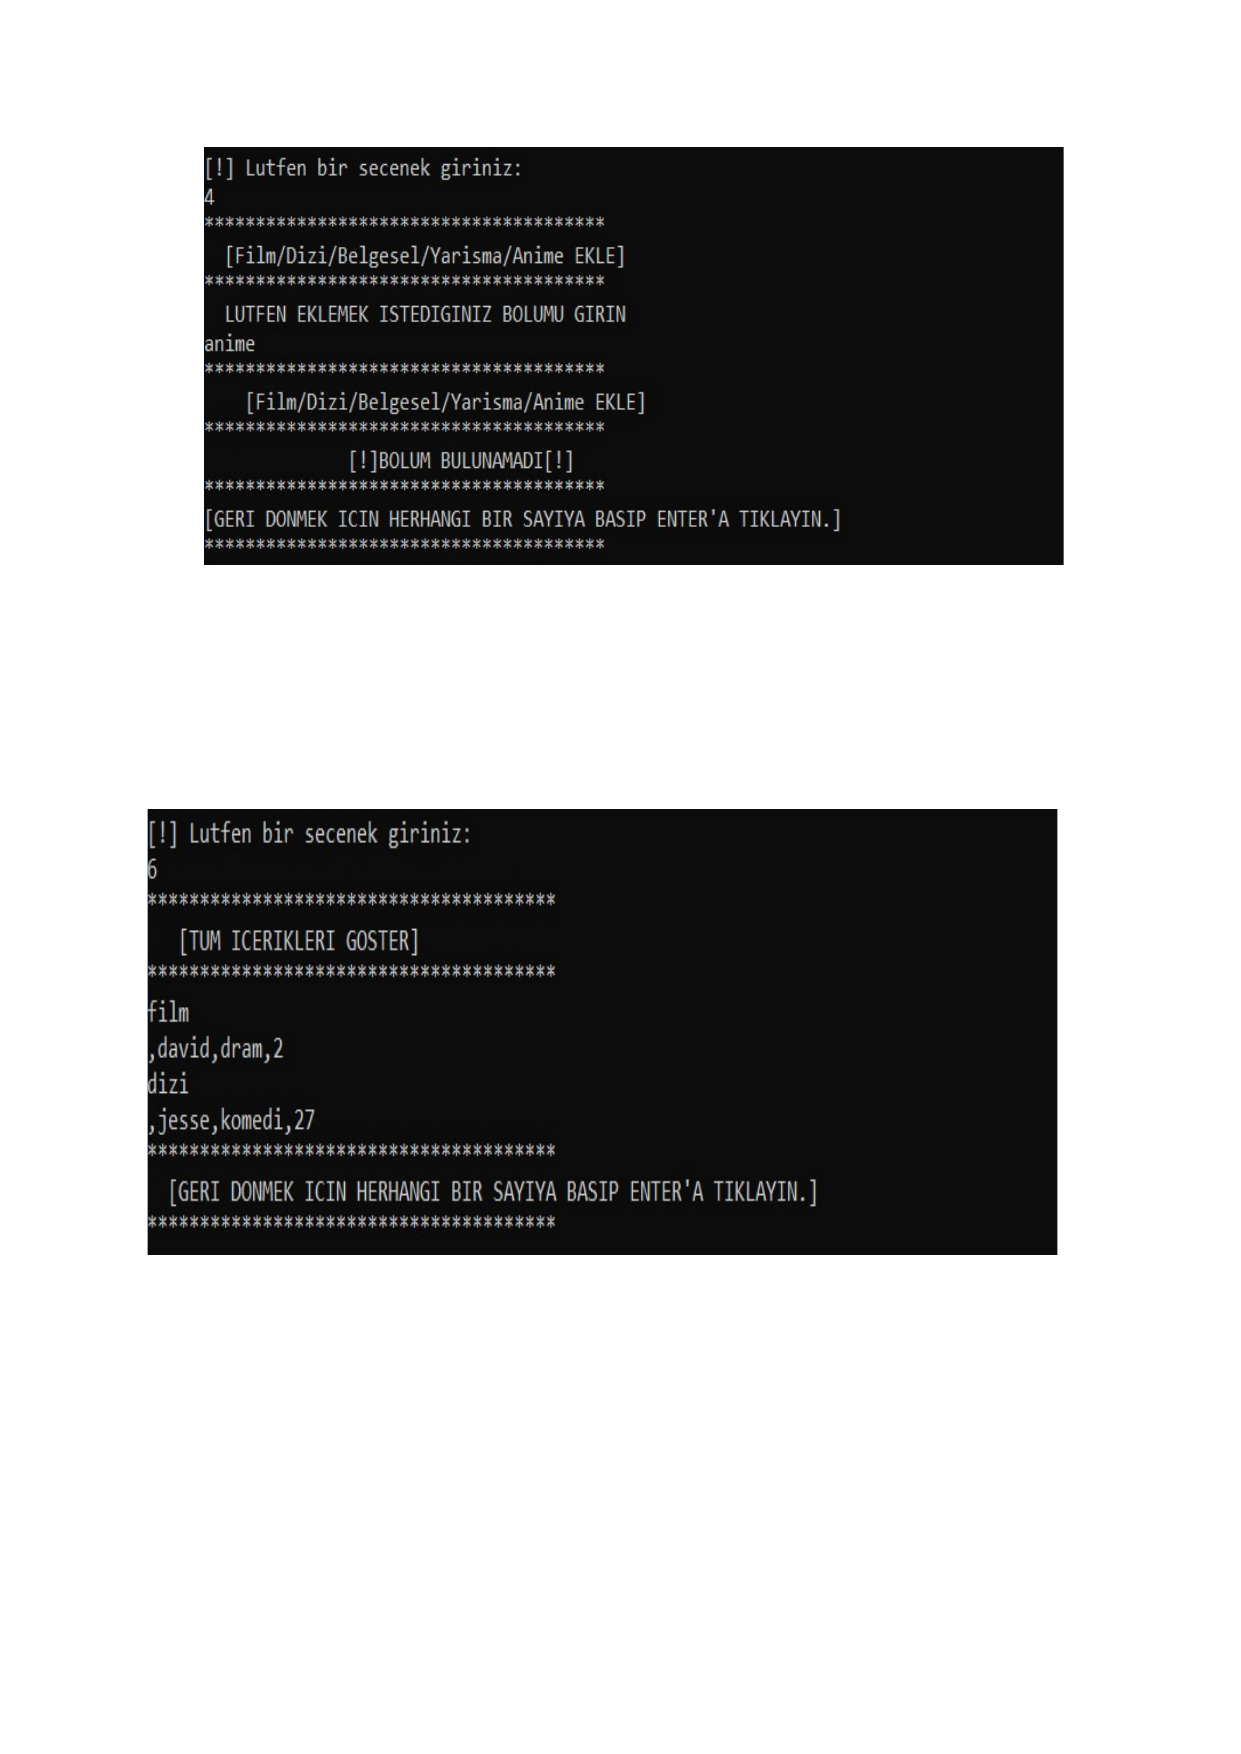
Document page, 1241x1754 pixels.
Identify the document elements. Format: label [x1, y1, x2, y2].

picture [147, 809, 1058, 1255]
picture [204, 147, 1064, 565]
